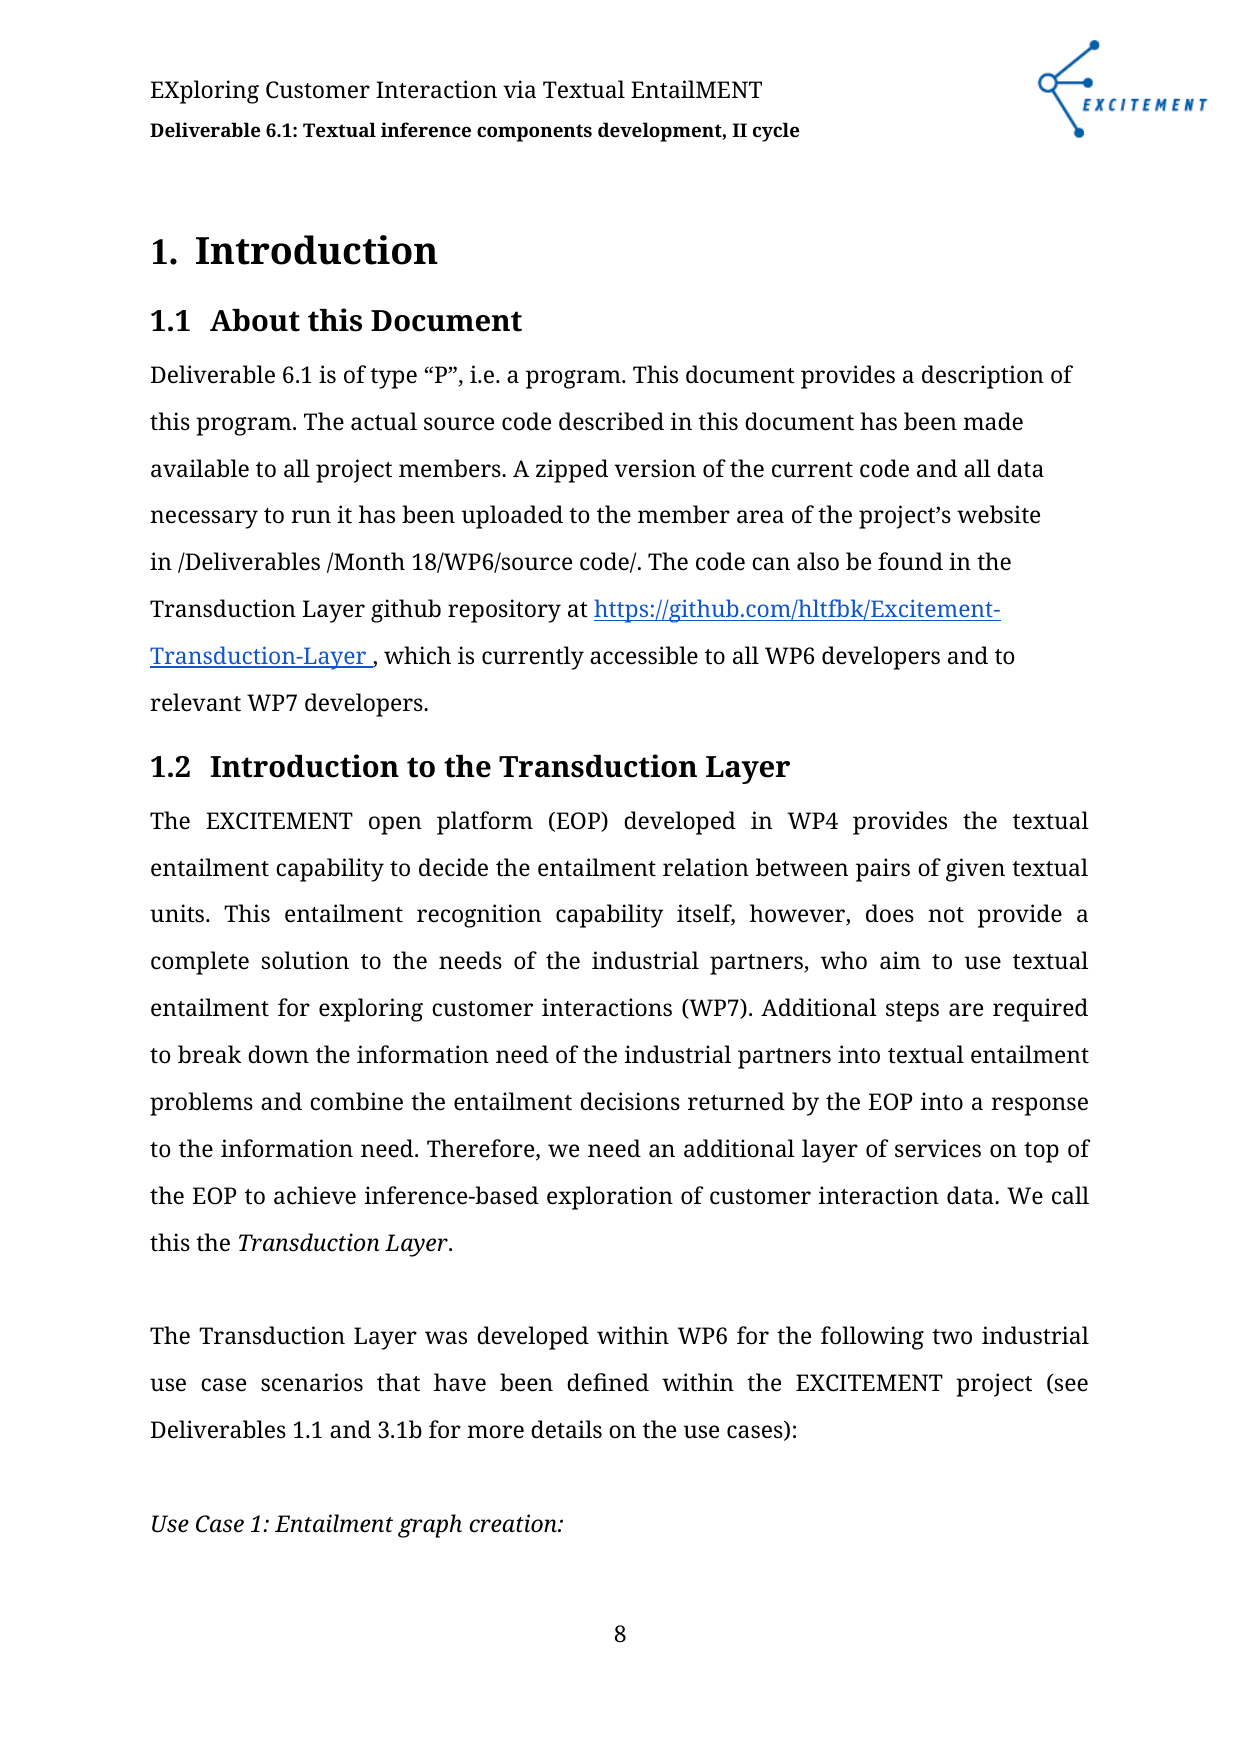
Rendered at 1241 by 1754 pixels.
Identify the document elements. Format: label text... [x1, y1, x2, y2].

text The EXCITEMENT open platform (EOP) developed in WP4 provides the textual entailment capability to decide the entailment relation between pairs of given textual units. This entailment recognition capability itself, however, does not provide a complete solution to the needs of the industrial partners, who aim to use textual entailment for exploring customer interactions (WP7). Additional steps are required to break down the information need of the industrial partners into textual entailment problems and combine the entailment decisions returned by the EOP into a response to the information need. Therefore, we need an additional layer of services on top of the EOP to achieve inference-based exploration of customer interaction data. We call this the Transduction Layer. [150, 805, 1090, 1258]
subtitle Introduction [150, 224, 1090, 275]
text Deliverable 6.1 is of type “P”, i.e. a program. This document provides a description of this program. The actual source code described in this document has been made available to all project members. A zipped version of the current code and all data necessary to run it has been uploaded to the member area of the project’s website in /Deliverables /Month 18/WP6/source code/. The code can also be found in the Transduction Layer github repository at https://github.com/hltfbk/Excitement-Transduction-Layer , which is currently accessible to all WP6 developers and to relevant WP7 developers. [150, 359, 1090, 718]
text Use Case 1: Entailment graph creation: [150, 1508, 1090, 1539]
subtitle Introduction to the Transduction Layer [150, 746, 1090, 786]
picture [1028, 29, 1212, 152]
text The Transduction Layer was developed within WP6 for the following two industrial use case scenarios that have been defined within the EXCITEMENT project (see Deliverables 1.1 and 3.1b for more details on the use cases): [150, 1320, 1090, 1445]
subtitle About this Document [150, 300, 1090, 340]
